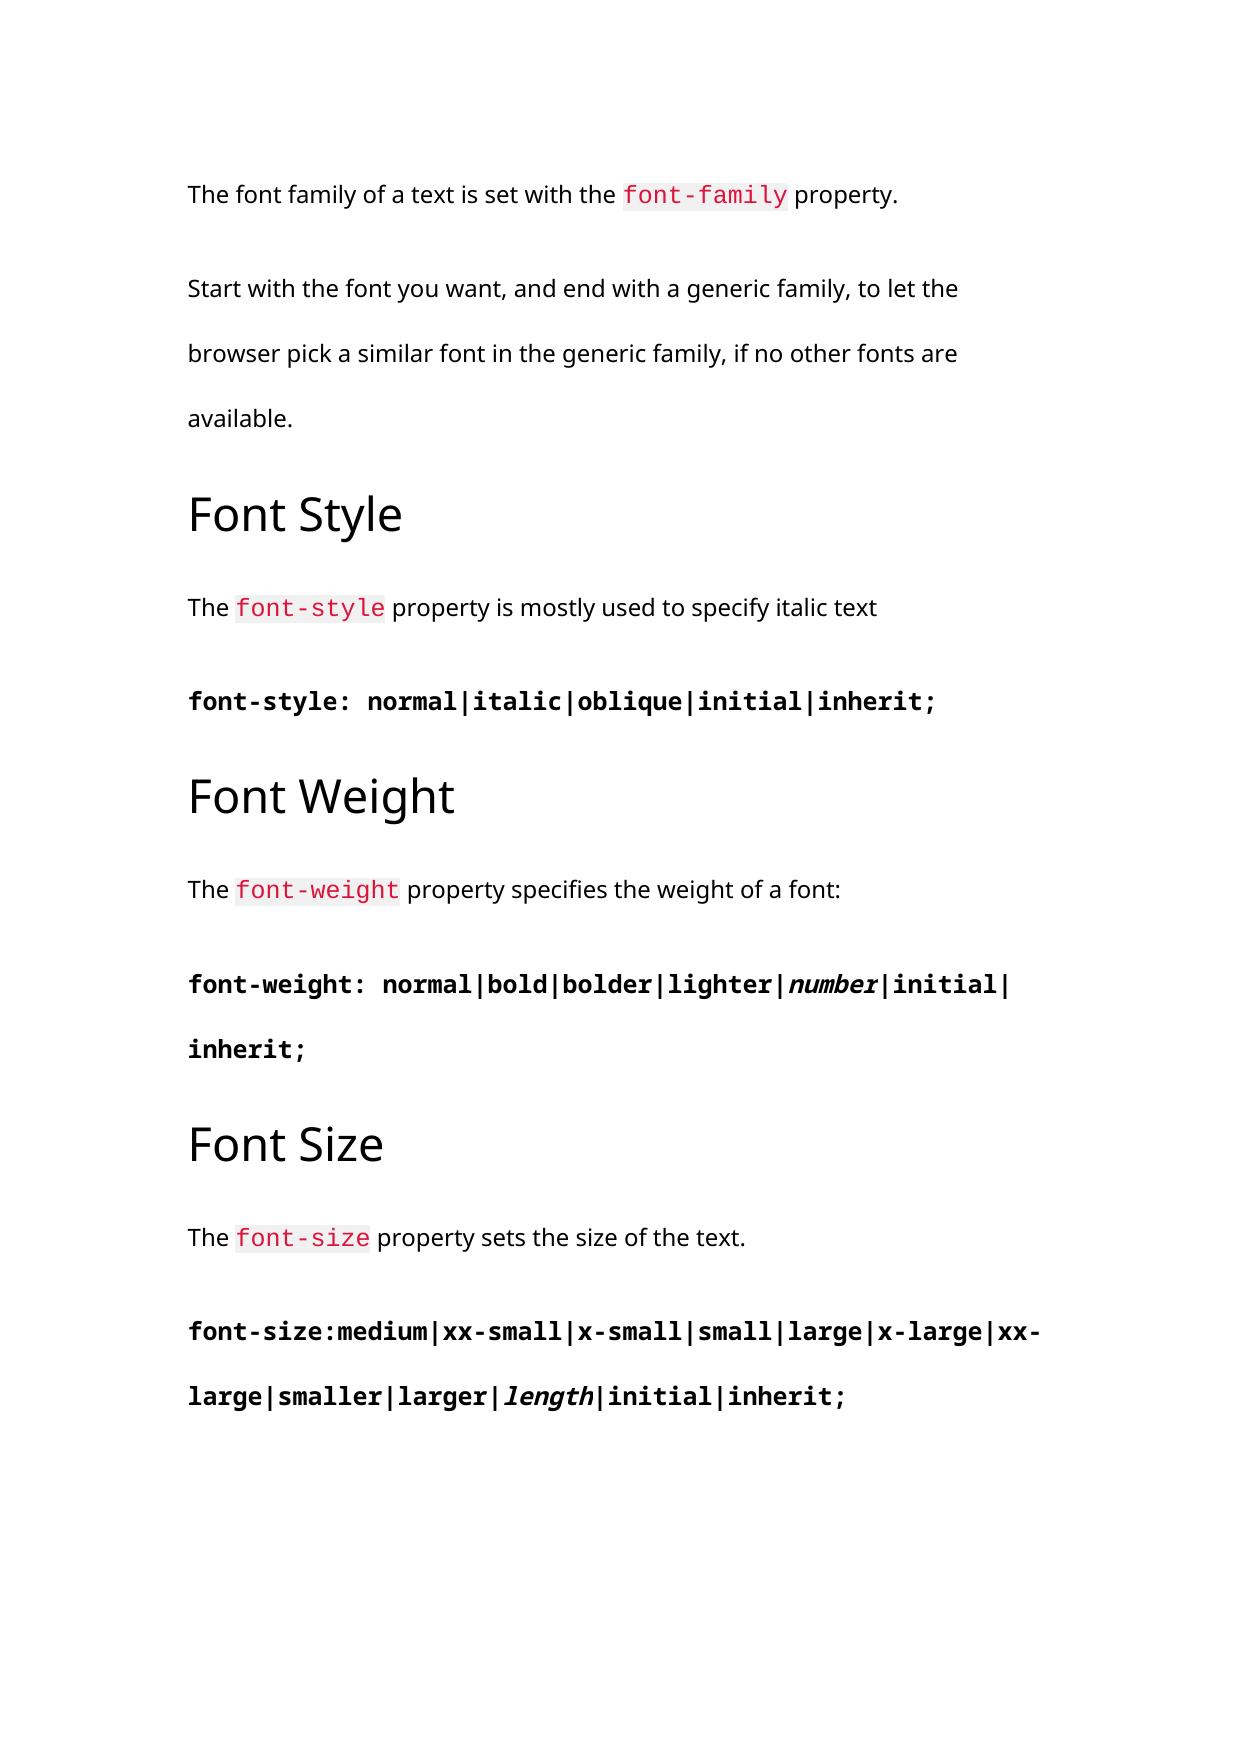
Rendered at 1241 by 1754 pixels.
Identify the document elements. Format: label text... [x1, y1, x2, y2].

subtitle Font Style [187, 480, 1053, 545]
subtitle Font Size [187, 1110, 1053, 1175]
text The font-style property is mostly used to specify italic text [187, 574, 1053, 639]
text The font-weight property specifies the weight of a font: [187, 857, 1053, 922]
text font-style: normal|italic|oblique|initial|inherit; [187, 669, 1053, 734]
text font-size:medium|xx-small|x-small|small|large|x-large|xx-large|smaller|larger|length|initial|inherit; [187, 1299, 1053, 1429]
text Start with the font you want, and end with a generic family, to let the browser pick a similar font in the generic family, if no other fonts are available. [187, 256, 1053, 451]
subtitle Font Weight [187, 763, 1053, 828]
text The font-size property sets the size of the text. [187, 1204, 1053, 1269]
text The font family of a text is set with the font-family property. [187, 162, 1053, 227]
text font-weight: normal|bold|bolder|lighter|number|initial|inherit; [187, 951, 1053, 1081]
